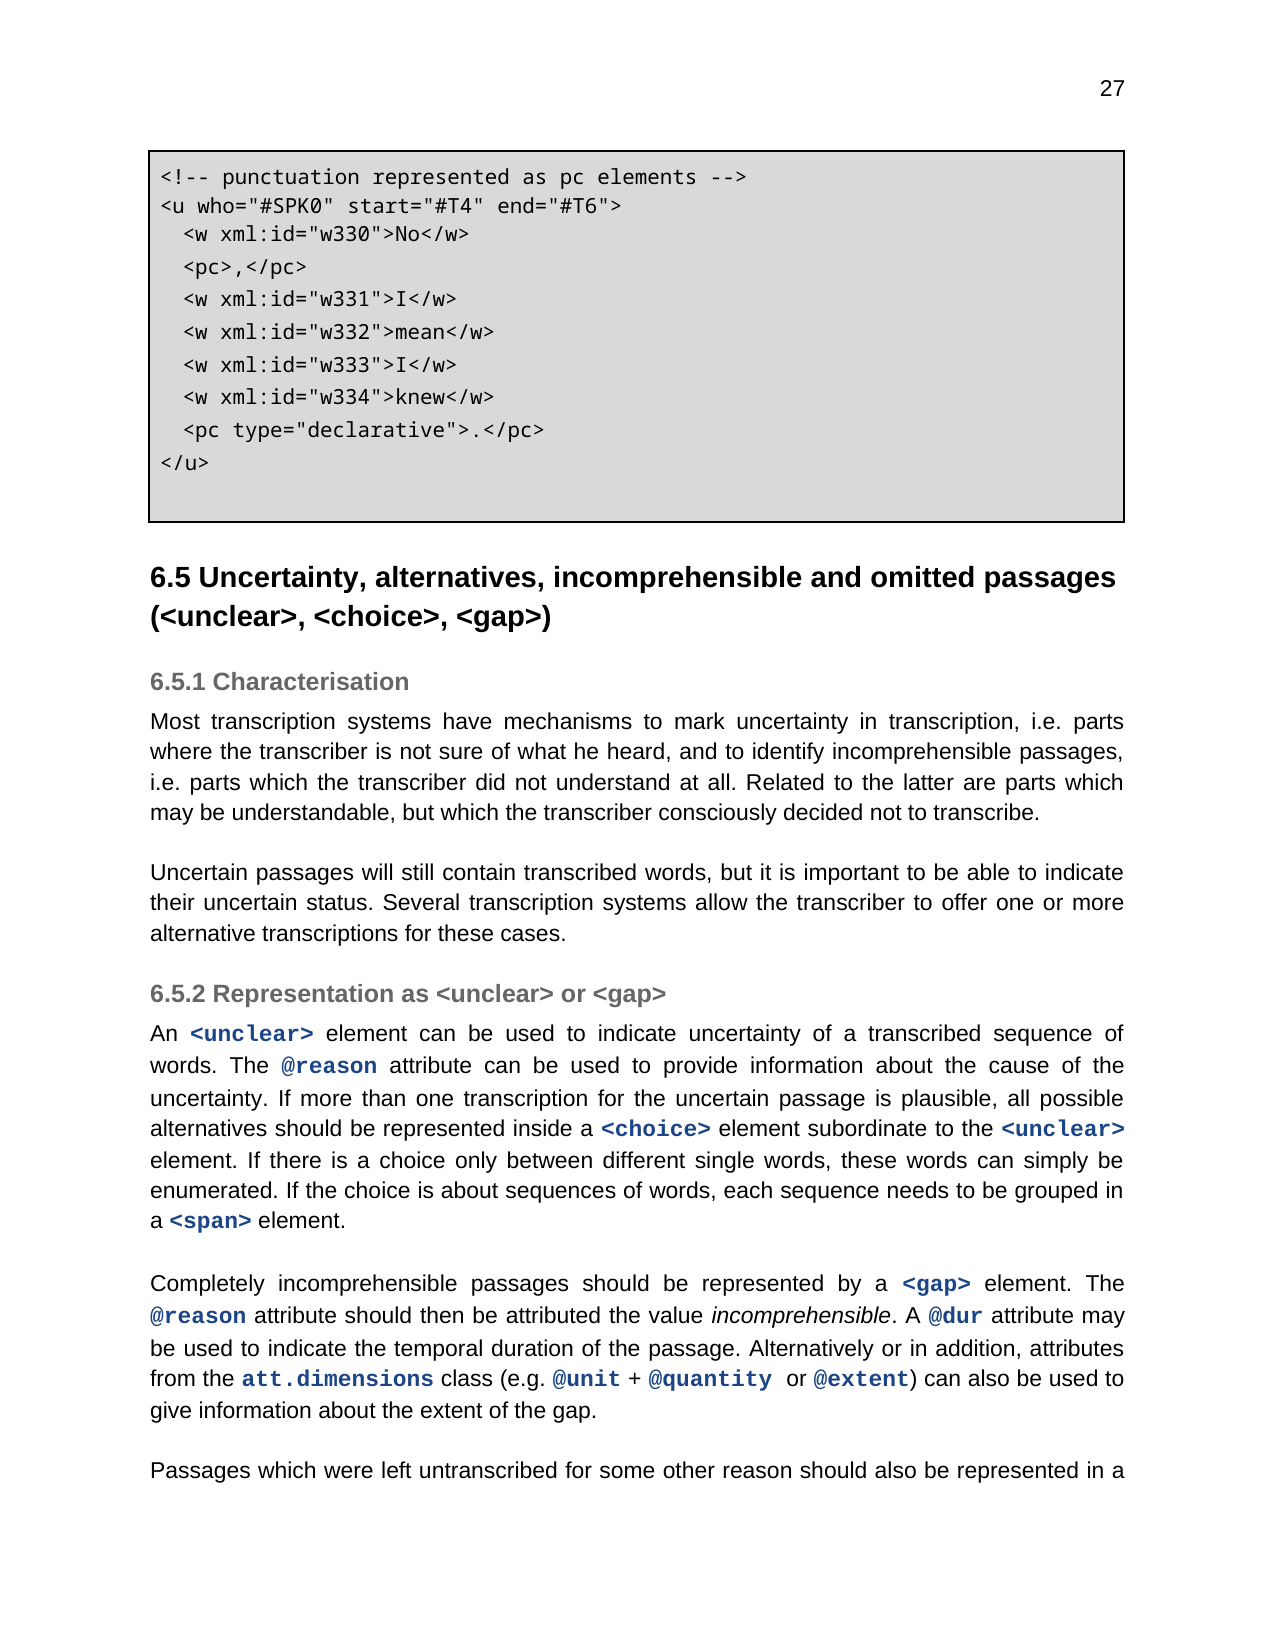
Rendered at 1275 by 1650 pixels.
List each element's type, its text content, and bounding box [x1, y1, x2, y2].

text Most transcription systems have mechanisms to mark uncertainty in transcription, i.e. parts where the transcriber is not sure of what he heard, and to identify incomprehensible passages, i.e. parts which the transcriber did not understand at all. Related to the latter are parts which may be understandable, but which the transcriber consciously decided not to transcribe. [150, 708, 1125, 825]
text Uncertain passages will still contain transcribed words, but it is important to be able to indicate their uncertain status. Several transcription systems allow the transcriber to offer one or more alternative transcriptions for these cases. [150, 859, 1125, 946]
table_header <!-- punctuation represented as pc elements --> <u who="#SPK0" start="#T4" end="#T6"> <w xml:id="w330">No</w> <pc>,</pc> <w xml:id="w331">I</w> <w xml:id="w332">mean</w> <w xml:id="w333">I</w> <w xml:id="w334">knew</w> <pc type="declarative">.</pc> </u> [150, 152, 1123, 521]
subtitle 6.5 Uncertainty, alternatives, incomprehensible and omitted passages (<unclear>, <choice>, <gap>) [150, 560, 1125, 632]
text An <unclear> element can be used to indicate uncertainty of a transcribed sequence of words. The @reason attribute can be used to provide information about the cause of the uncertainty. If more than one transcription for the uncertain passage is plausible, all possible alternatives should be represented inside a <choice> element subordinate to the <unclear> element. If there is a choice only between different single words, these words can simply be enumerated. If the choice is about sequences of words, each sequence needs to be grouped in a <span> element. [150, 1020, 1125, 1236]
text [150, 1457, 1125, 1484]
text Completely incomprehensible passages should be represented by a <gap> element. The @reason attribute should then be attributed the value incomprehensible. A @dur attribute may be used to indicate the temporal duration of the passage. Alternatively or in addition, attributes from the att.dimensions class (e.g. @unit + @quantity or @extent) can also be used to give information about the extent of the gap. [150, 1270, 1125, 1423]
subtitle 6.5.2 Representation as <unclear> or <gap> [150, 979, 1125, 1008]
subtitle 6.5.1 Characterisation [150, 667, 1125, 695]
